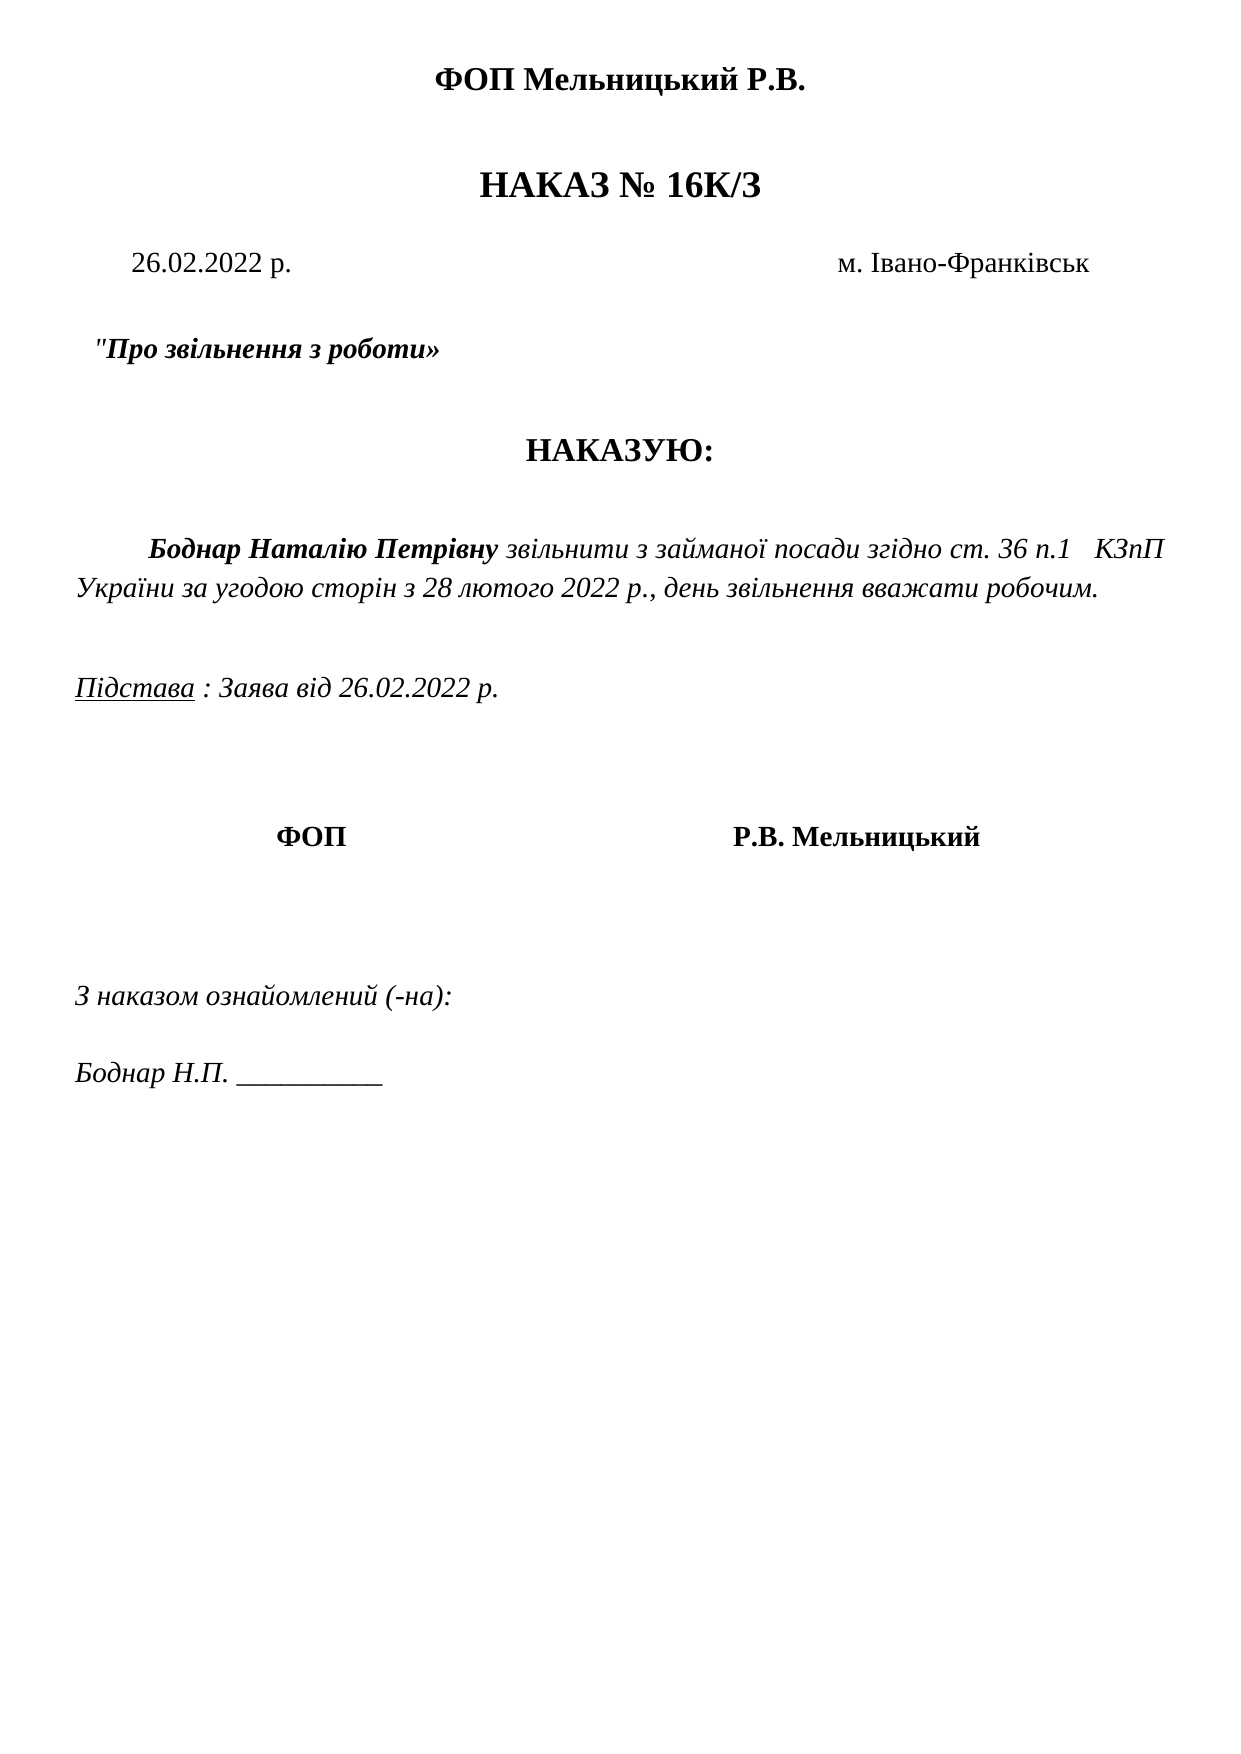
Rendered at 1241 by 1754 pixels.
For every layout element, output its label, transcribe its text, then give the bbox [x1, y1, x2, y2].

text НАКАЗУЮ: [75, 430, 1165, 468]
text Підстава : Заява від 26.02.2022 р. [75, 671, 1165, 704]
text "Про звільнення з роботи» [75, 331, 1165, 365]
text Боднар Н.П. __________ [75, 1055, 1165, 1089]
text 26.02.2022 р. м. Івано-Франківськ [75, 245, 1165, 279]
subtitle НАКАЗ № 16К/З [75, 162, 1165, 206]
text ФОП Мельницький Р.В. [75, 59, 1165, 97]
text Боднар Наталію Петрівну звільнити з займаної посади згідно ст. 36 п.1 КЗпП України за угодою сторін з 28 лютого 2022 р., день звільнення вважати робочим. [75, 531, 1165, 603]
text ФОП Р.В. Мельницький [75, 819, 1165, 852]
text З наказом ознайомлений (-на): [75, 978, 1165, 1012]
